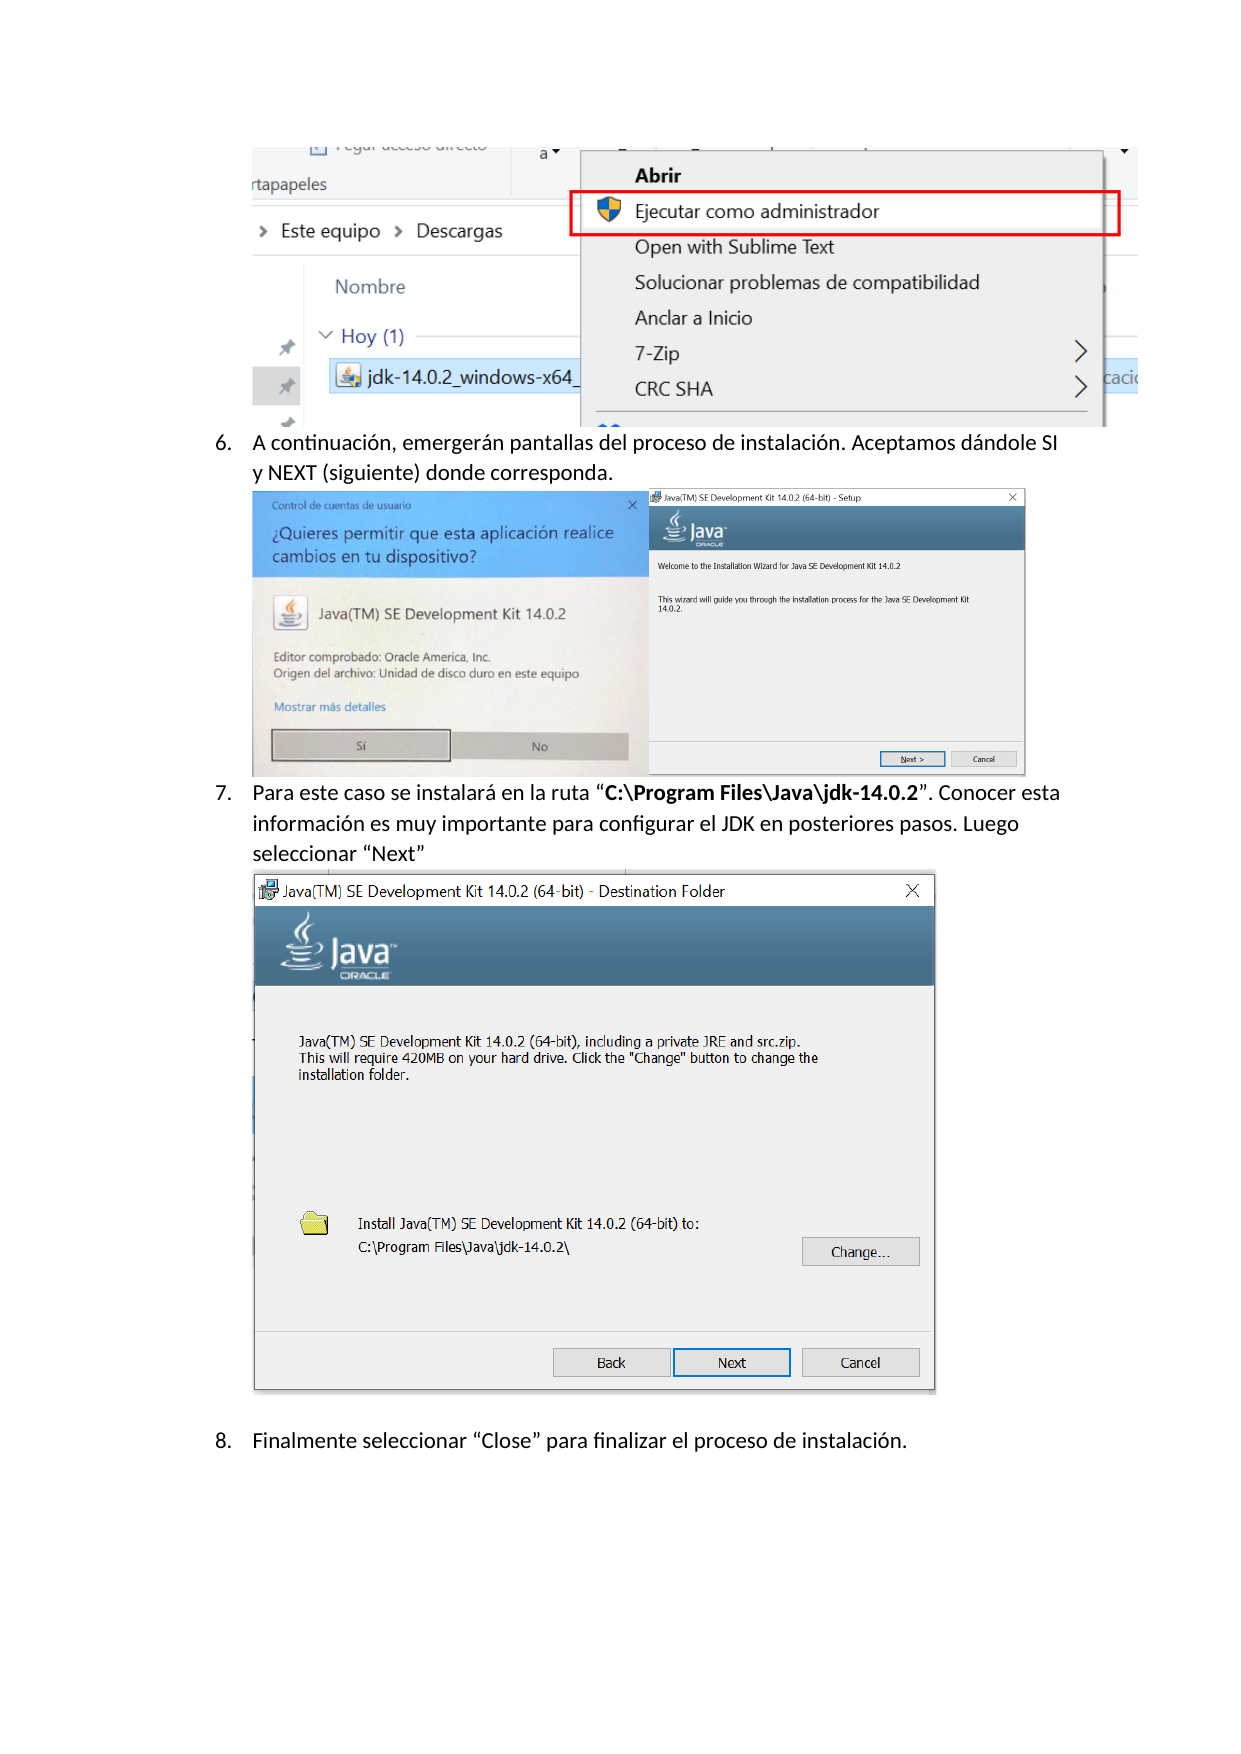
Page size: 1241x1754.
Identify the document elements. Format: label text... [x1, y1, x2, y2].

picture [252, 147, 1138, 427]
picture [252, 488, 1026, 777]
list Finalmente seleccionar “Close” para finalizar el proceso de instalación. [215, 1427, 1063, 1454]
list Para este caso se instalará en la ruta “C:\Program Files\Java\jdk-14.0.2”. Conocer esta información es muy importante para configurar el JDK en posteriores pasos. Luego seleccionar “Next” [215, 778, 1063, 867]
list A continuación, emergerán pantallas del proceso de instalación. Aceptamos dándole SI y NEXT (siguiente) donde corresponda. [215, 428, 1063, 487]
picture [252, 869, 937, 1395]
